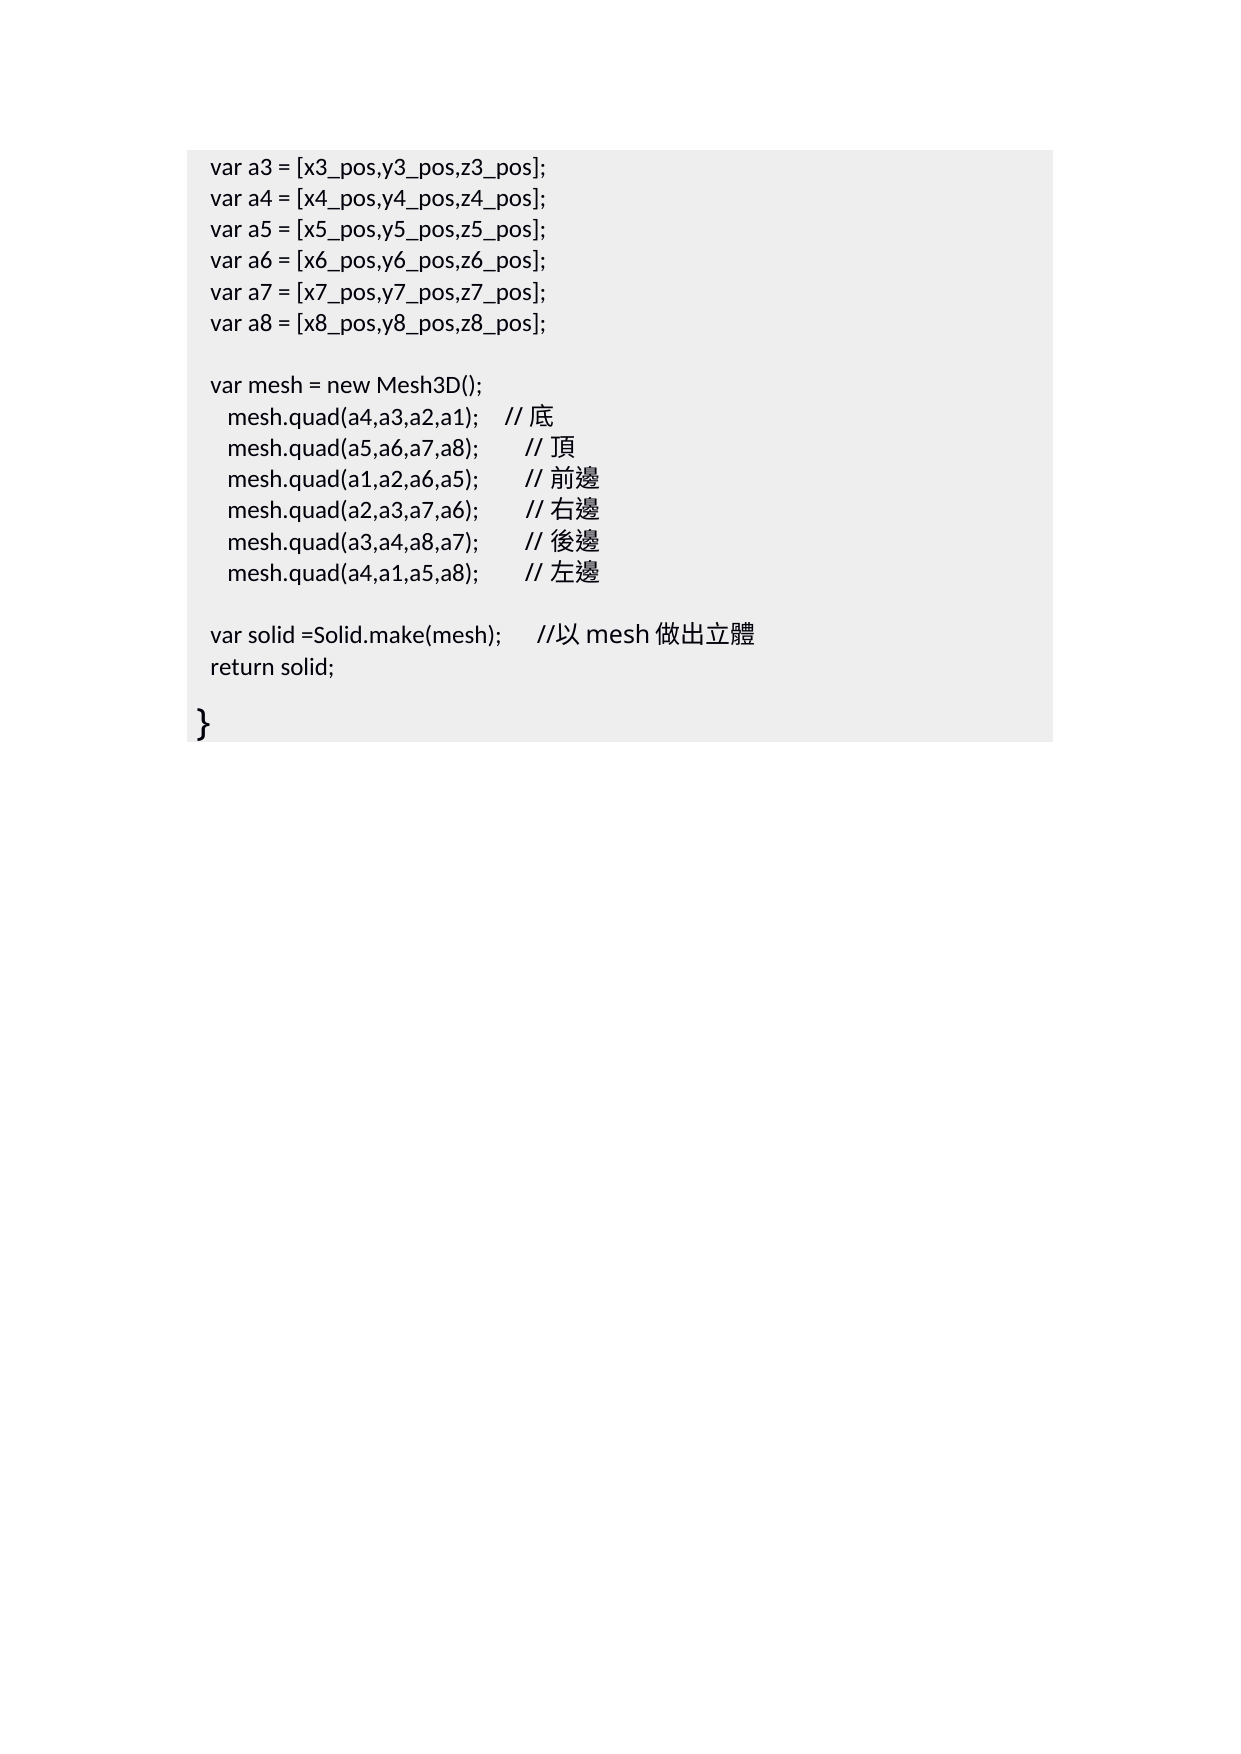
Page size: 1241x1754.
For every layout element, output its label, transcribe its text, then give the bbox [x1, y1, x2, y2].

text mesh.quad(a5,a6,a7,a8); // 頂 [187, 431, 1053, 462]
text mesh.quad(a2,a3,a7,a6); // 右邊 [187, 494, 1053, 525]
text mesh.quad(a3,a4,a8,a7); // 後邊 [187, 525, 1053, 556]
text var a7 = [x7_pos,y7_pos,z7_pos]; [187, 275, 1053, 306]
text var a6 = [x6_pos,y6_pos,z6_pos]; [187, 244, 1053, 275]
text } [187, 710, 1053, 742]
text return solid; [187, 650, 1053, 681]
text var a4 = [x4_pos,y4_pos,z4_pos]; [187, 181, 1053, 212]
text var solid =Solid.make(mesh); //以mesh做出立體 [187, 619, 1053, 650]
text mesh.quad(a1,a2,a6,a5); // 前邊 [187, 462, 1053, 494]
text var a8 = [x8_pos,y8_pos,z8_pos]; [187, 306, 1053, 337]
text var a5 = [x5_pos,y5_pos,z5_pos]; [187, 212, 1053, 244]
text mesh.quad(a4,a3,a2,a1); // 底 [187, 400, 1053, 431]
text var mesh = new Mesh3D(); [187, 369, 1053, 400]
text var a3 = [x3_pos,y3_pos,z3_pos]; [187, 150, 1053, 181]
text mesh.quad(a4,a1,a5,a8); // 左邊 [187, 556, 1053, 587]
